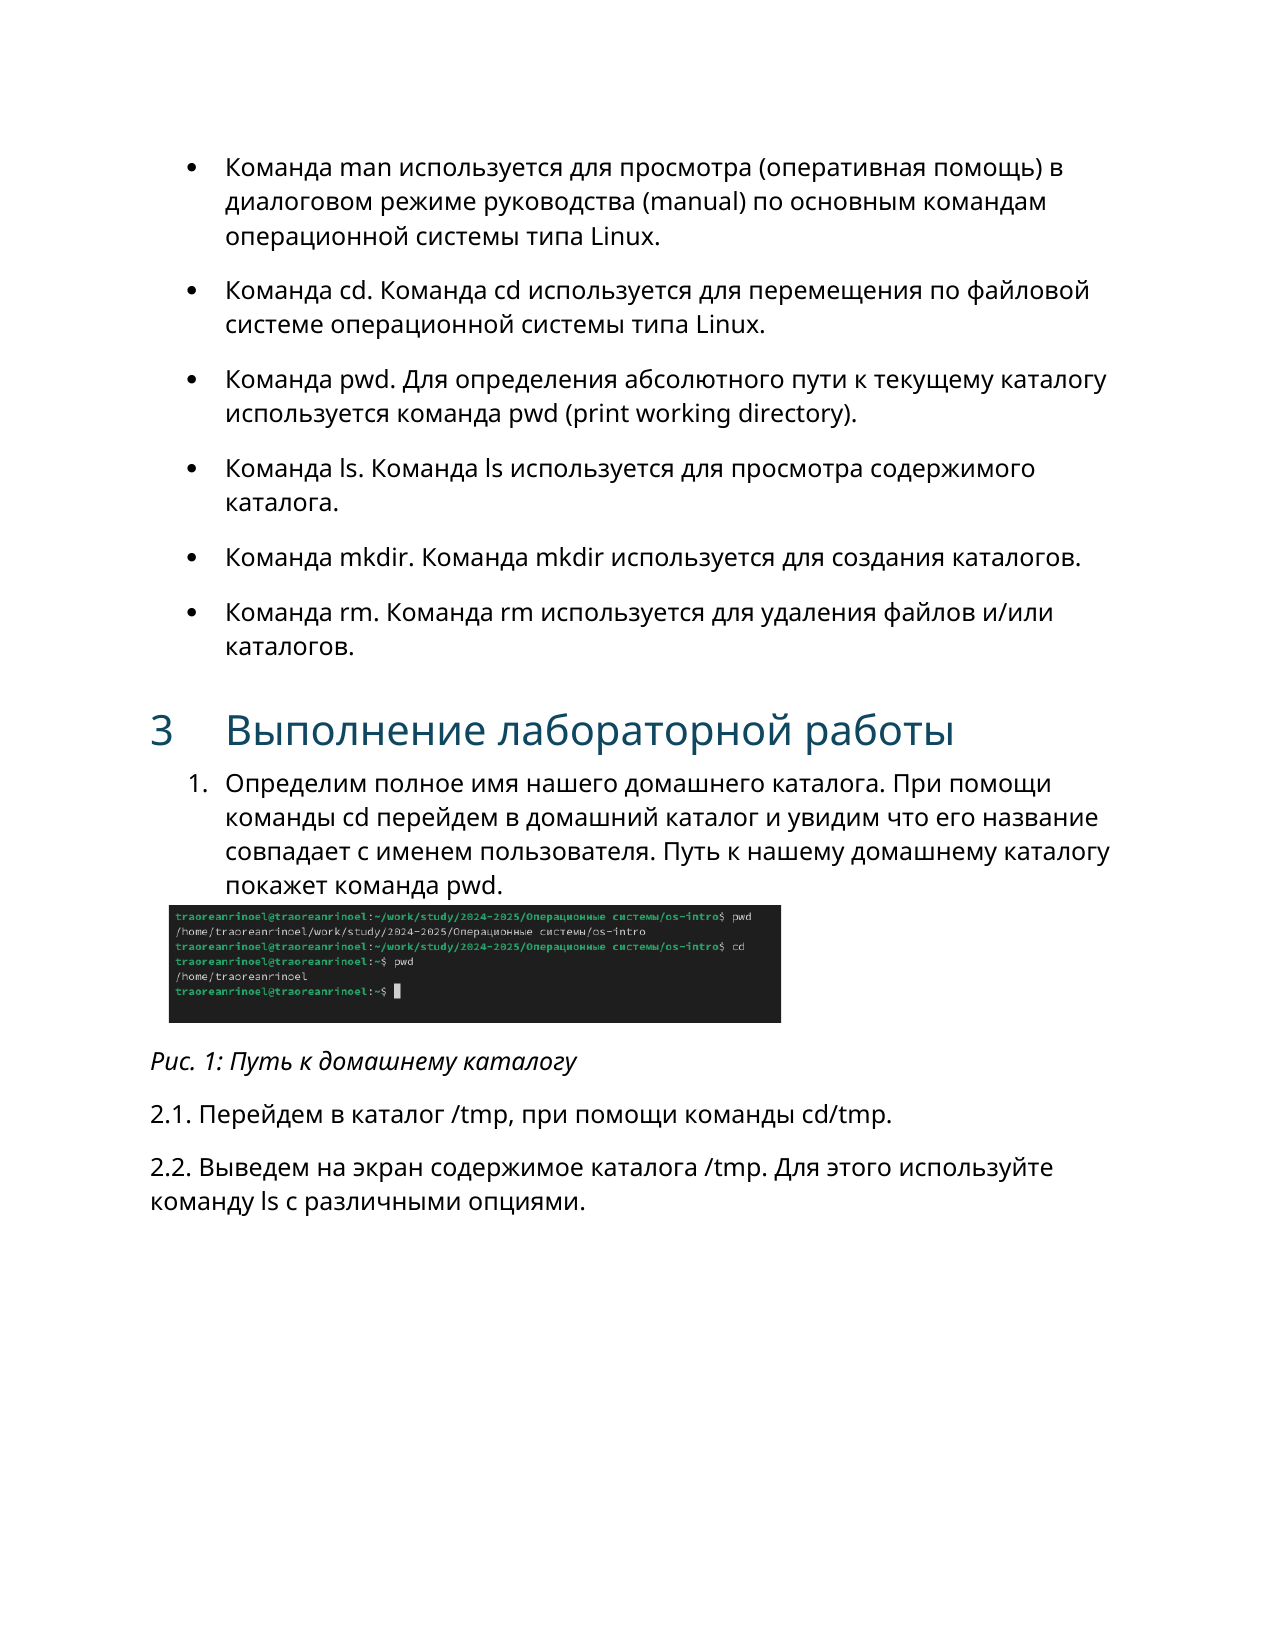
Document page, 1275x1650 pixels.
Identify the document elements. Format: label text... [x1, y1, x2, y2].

text 2.1. Перейдем в каталог /tmp, при помощи команды cd/tmp. [150, 1097, 1125, 1131]
list Команда man используется для просмотра (оперативная помощь) в диалоговом режиме руководства (manual) по основным командам операционной системы типа Linux. [187, 150, 1125, 252]
list Команда rm. Команда rm используется для удаления файлов и/или каталогов. [187, 595, 1125, 663]
picture [168, 905, 782, 1023]
text 2.2. Выведем на экран содержимое каталога /tmp. Для этого используйте команду ls с различными опциями. [150, 1149, 1125, 1217]
list Команда cd. Команда cd используется для перемещения по файловой системе операционной системы типа Linux. [187, 273, 1125, 341]
list Команда pwd. Для определения абсолютного пути к текущему каталогу используется команда pwd (print working directory). [187, 362, 1125, 430]
list Команда ls. Команда ls используется для просмотра содержимого каталога. [187, 451, 1125, 519]
text Рис. 1: Путь к домашнему каталогу [150, 1044, 1125, 1078]
list Определим полное имя нашего домашнего каталога. При помощи команды cd перейдем в домашний каталог и увидим что его название совпадает с именем пользователя. Путь к нашему домашнему каталогу покажет команда pwd. [187, 766, 1125, 902]
list Команда mkdir. Команда mkdir используется для создания каталогов. [187, 540, 1125, 574]
subtitle 3 Выполнение лабораторной работы [150, 700, 1125, 757]
